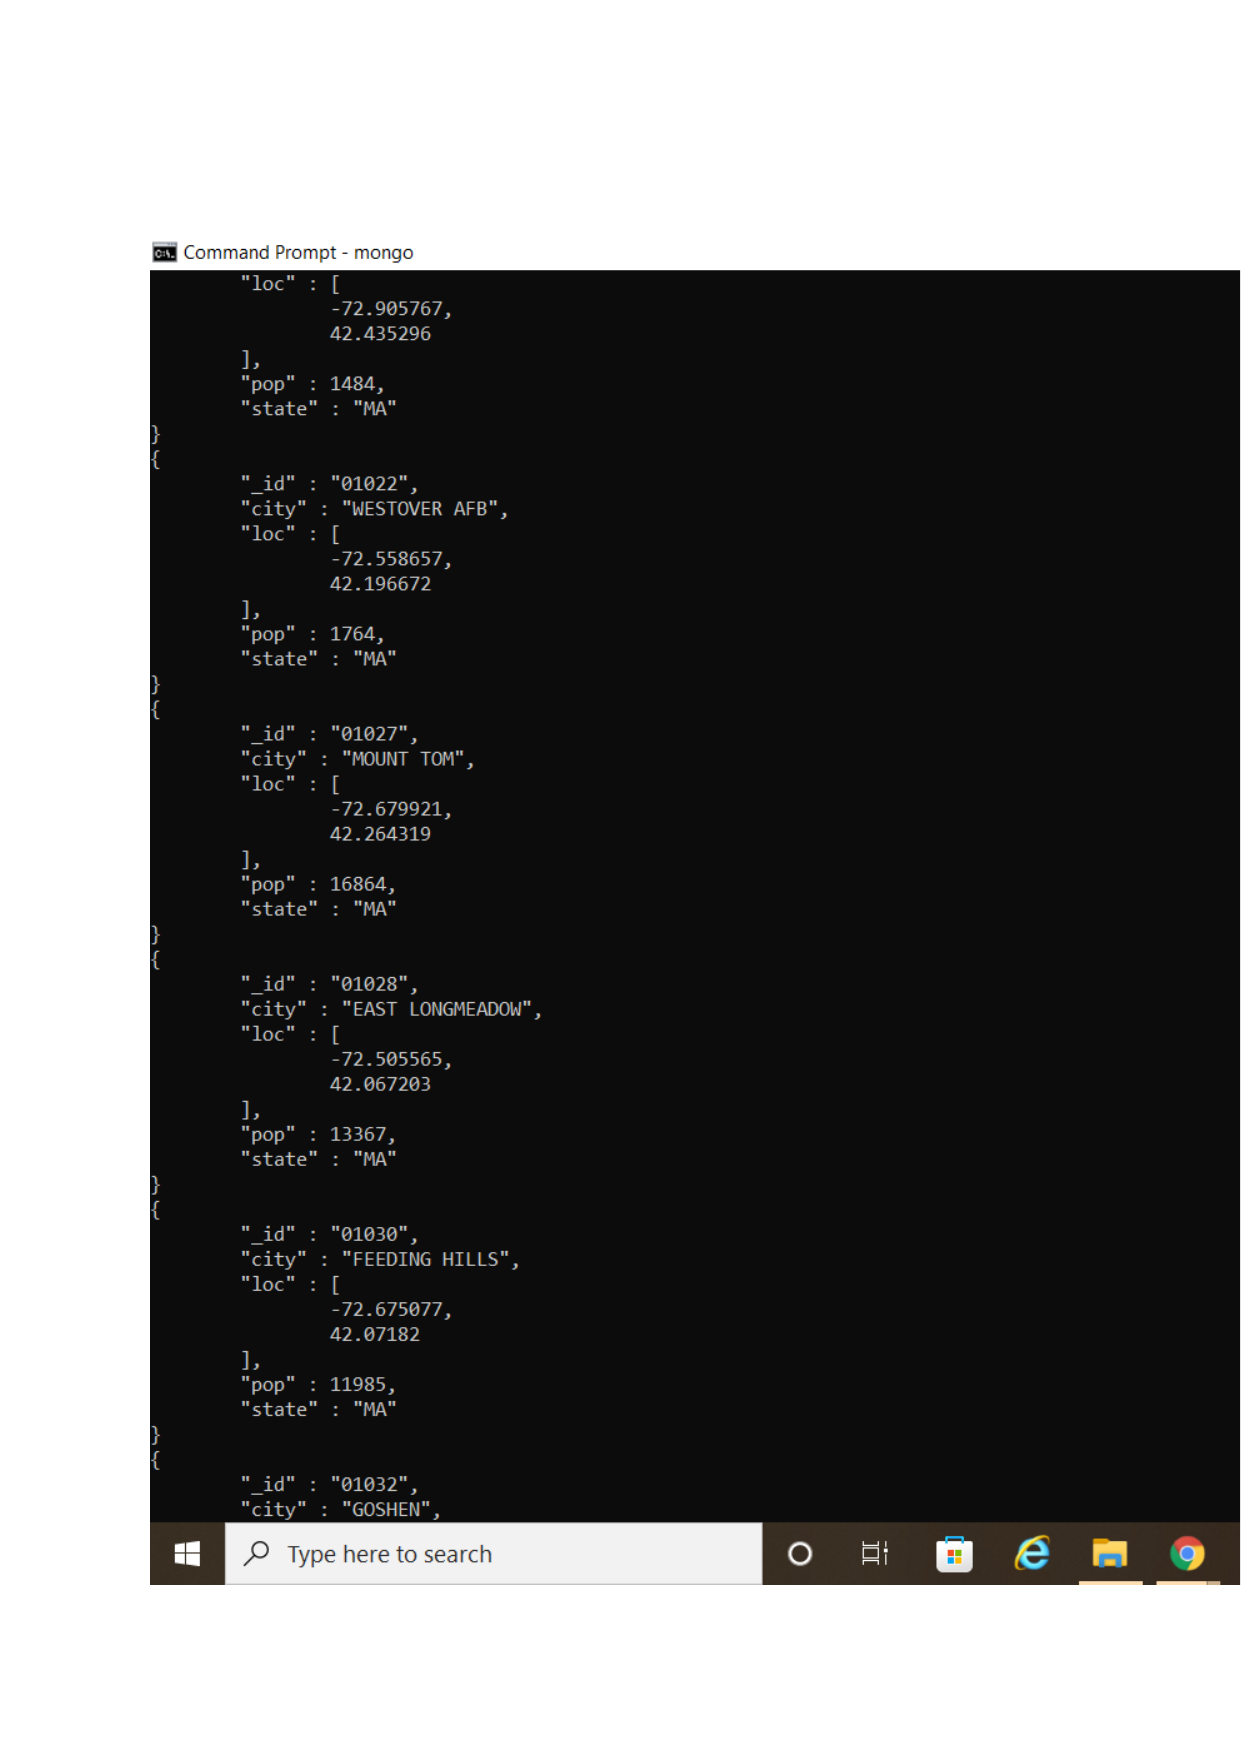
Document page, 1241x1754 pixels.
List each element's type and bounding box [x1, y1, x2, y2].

picture [150, 235, 1241, 1585]
